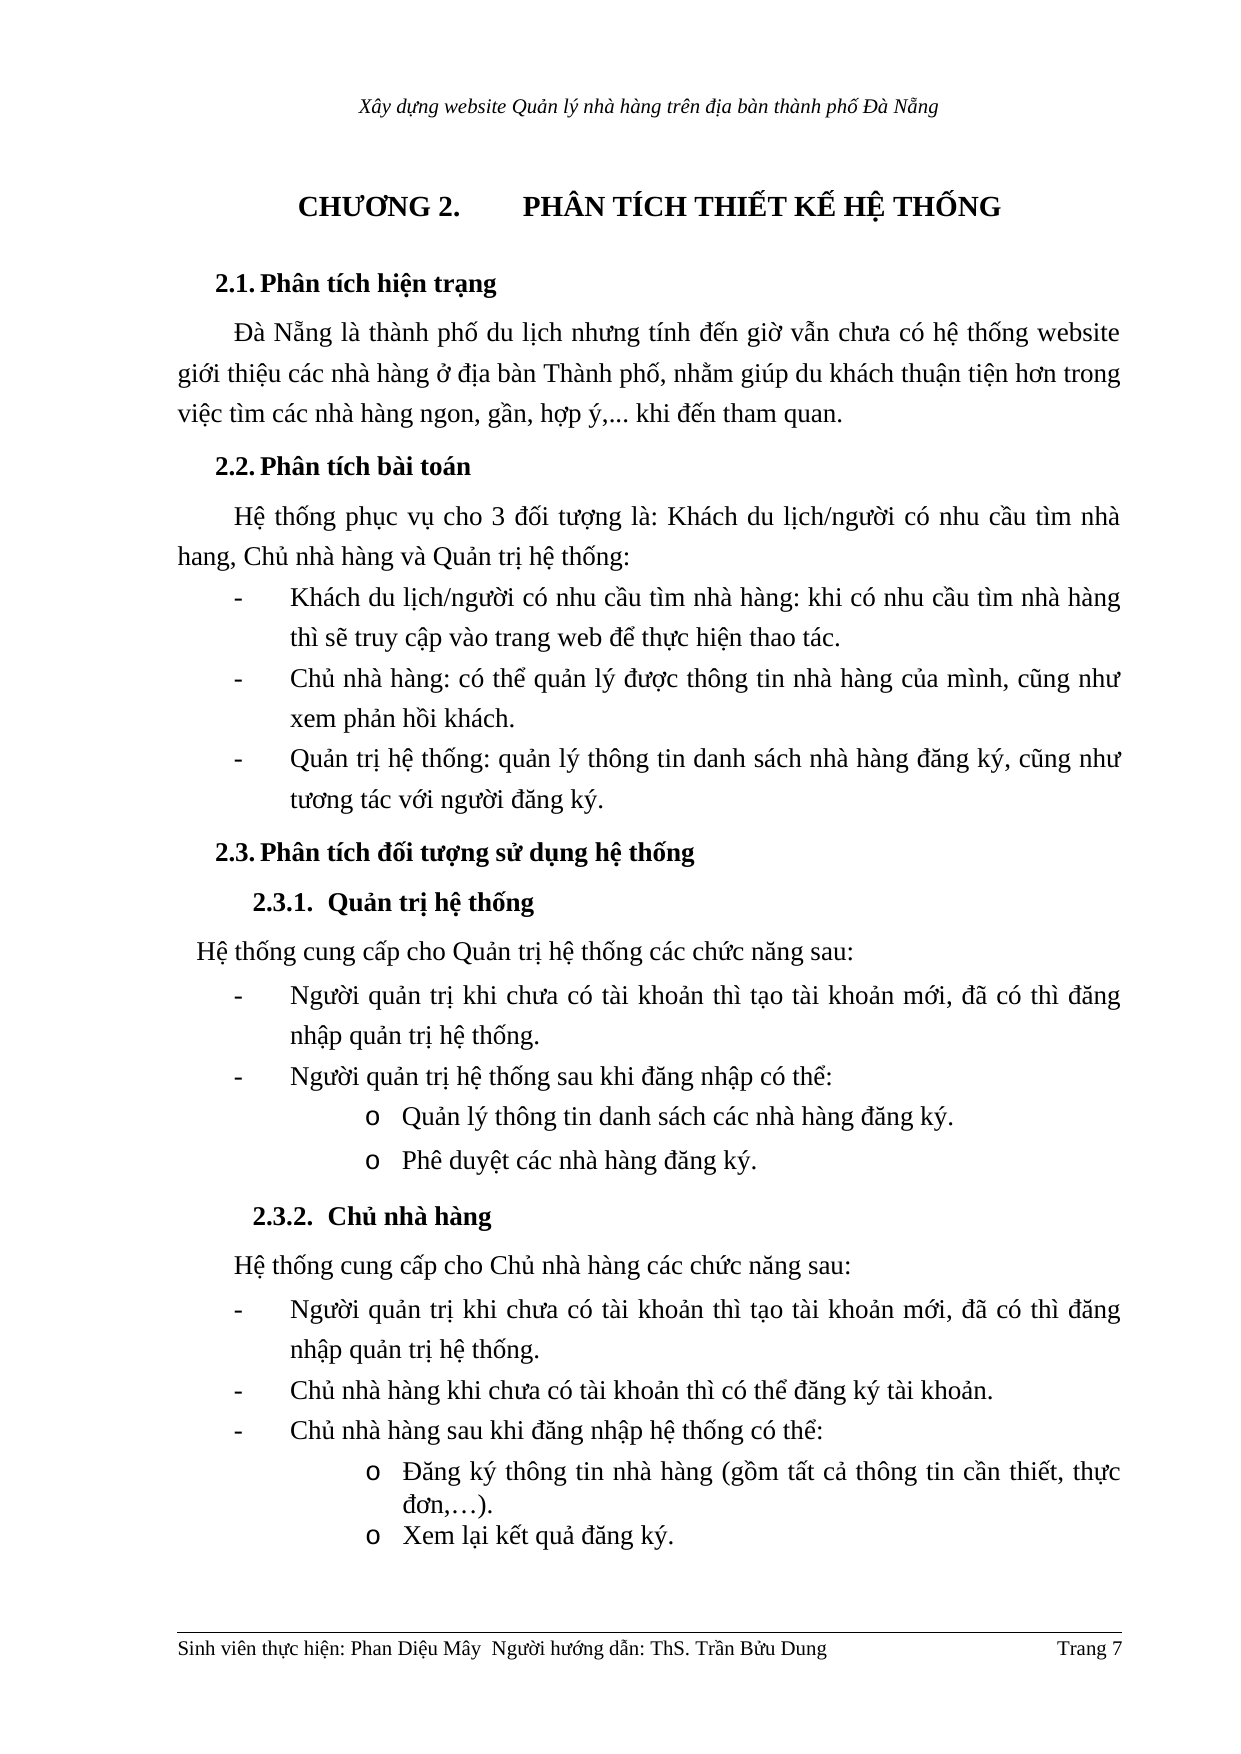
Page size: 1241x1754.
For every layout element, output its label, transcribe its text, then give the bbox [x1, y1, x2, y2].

list Người quản trị khi chưa có tài khoản thì tạo tài khoản mới, đã có thì đăng nhập quản trị hệ thống. [233, 1293, 1122, 1365]
list Người quản trị khi chưa có tài khoản thì tạo tài khoản mới, đã có thì đăng nhập quản trị hệ thống. [233, 979, 1122, 1051]
subtitle Chủ nhà hàng [252, 1200, 1122, 1231]
text Hệ thống cung cấp cho Chủ nhà hàng các chức năng sau: [177, 1249, 1122, 1281]
subtitle Phân tích đối tượng sử dụng hệ thống [215, 836, 1122, 867]
subtitle Phân tích hiện trạng [215, 267, 1122, 298]
text Đà Nẵng là thành phố du lịch nhưng tính đến giờ vẫn chưa có hệ thống website giới thiệu các nhà hàng ở địa bàn Thành phố, nhằm giúp du khách thuận tiện hơn trong việc tìm các nhà hàng ngon, gần, hợp ý,... khi đến tham quan. [177, 316, 1122, 428]
list Quản lý thông tin danh sách các nhà hàng đăng ký. [364, 1100, 1122, 1134]
subtitle Phân tích bài toán [215, 450, 1122, 481]
list Đăng ký thông tin nhà hàng (gồm tất cả thông tin cần thiết, thực đơn,…). [365, 1455, 1122, 1519]
list Chủ nhà hàng sau khi đăng nhập hệ thống có thể: [233, 1414, 1122, 1446]
list Xem lại kết quả đăng ký. [365, 1519, 1122, 1553]
text Hệ thống cung cấp cho Quản trị hệ thống các chức năng sau: [196, 935, 1122, 967]
list Phê duyệt các nhà hàng đăng ký. [364, 1144, 1122, 1177]
list Người quản trị hệ thống sau khi đăng nhập có thể: [233, 1060, 1122, 1091]
subtitle PHÂN TÍCH THIẾT KẾ HỆ THỐNG [177, 189, 1122, 222]
list Chủ nhà hàng: có thể quản lý được thông tin nhà hàng của mình, cũng như xem phản hồi khách. [233, 662, 1122, 733]
list Khách du lịch/người có nhu cầu tìm nhà hàng: khi có nhu cầu tìm nhà hàng thì sẽ truy cập vào trang web để thực hiện thao tác. [233, 581, 1122, 652]
text Hệ thống phục vụ cho 3 đối tượng là: Khách du lịch/người có nhu cầu tìm nhà hang, Chủ nhà hàng và Quản trị hệ thống: [177, 500, 1122, 572]
subtitle Quản trị hệ thống [252, 886, 1122, 917]
list Chủ nhà hàng khi chưa có tài khoản thì có thể đăng ký tài khoản. [233, 1374, 1122, 1405]
list Quản trị hệ thống: quản lý thông tin danh sách nhà hàng đăng ký, cũng như tương tác với người đăng ký. [233, 742, 1122, 814]
